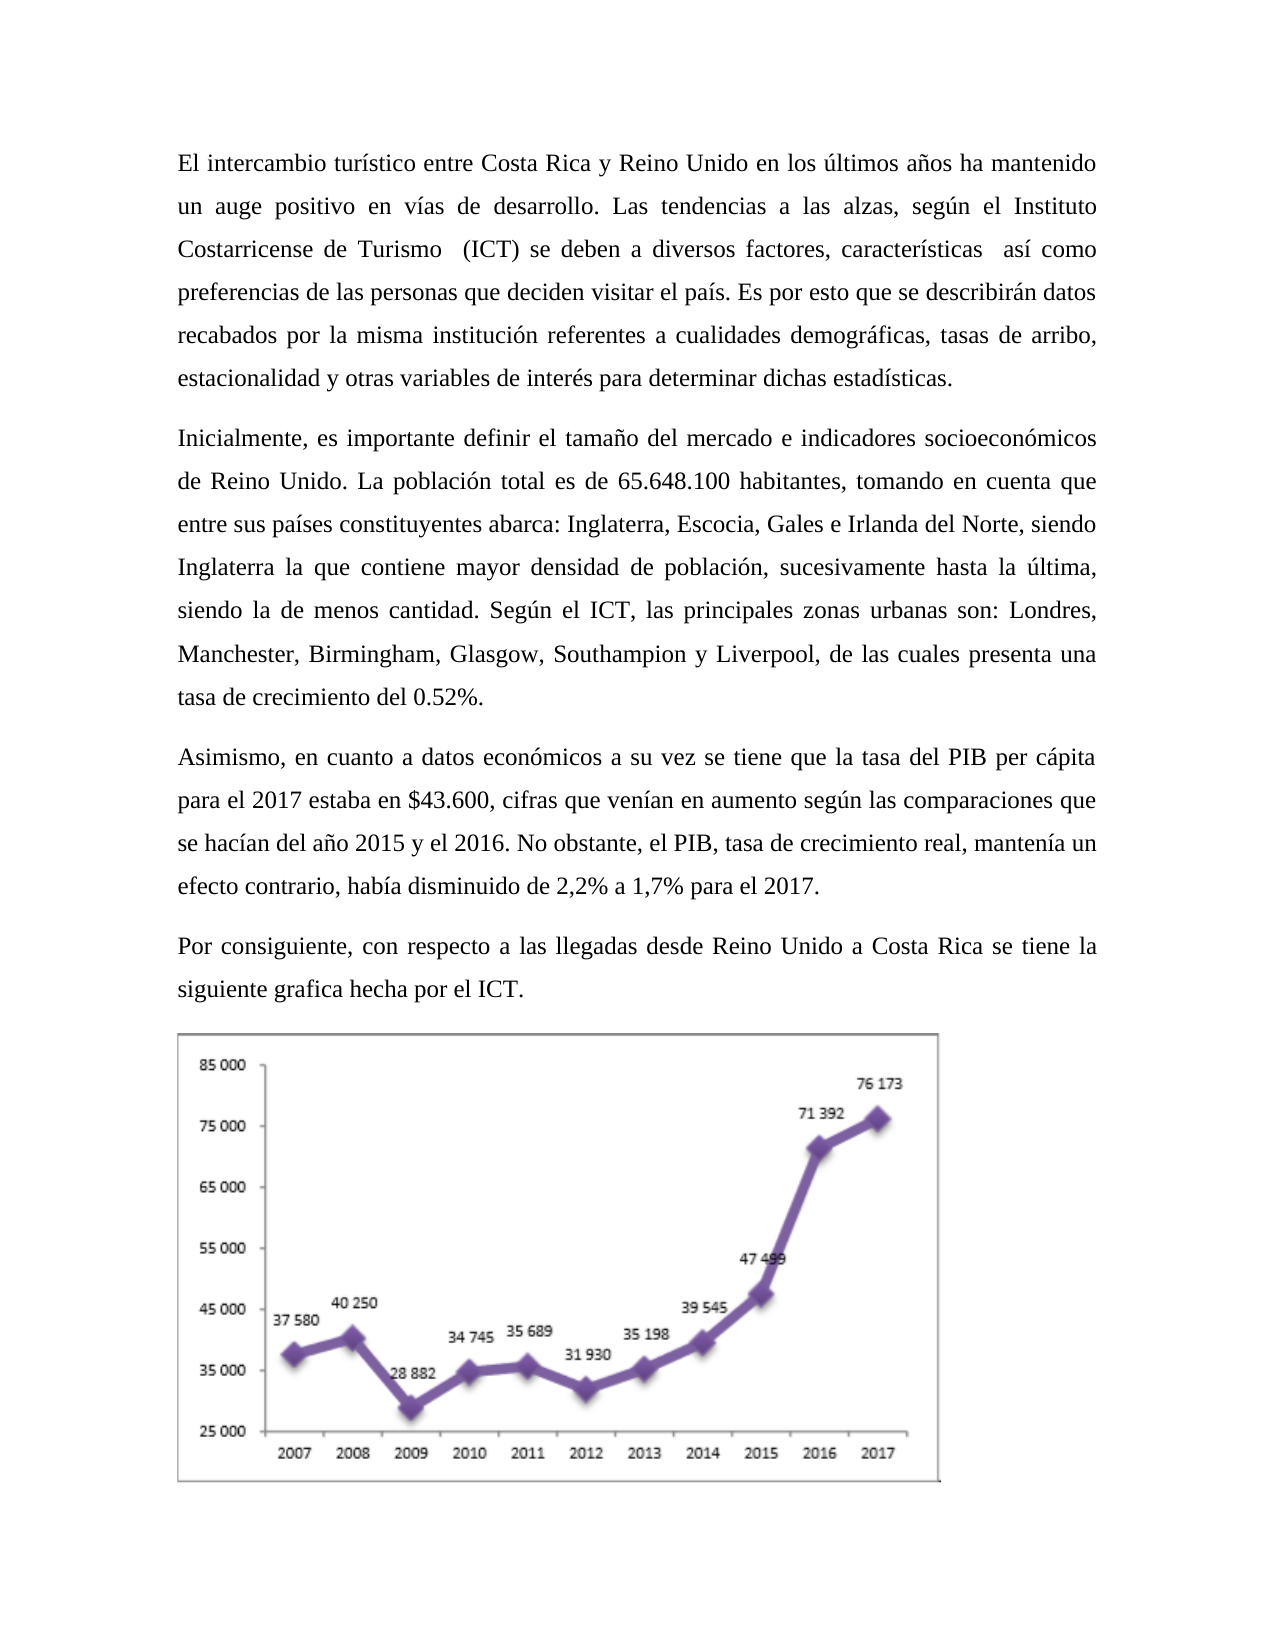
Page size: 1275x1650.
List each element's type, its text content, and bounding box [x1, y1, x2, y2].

text El intercambio turístico entre Costa Rica y Reino Unido en los últimos años ha mantenido un auge positivo en vías de desarrollo. Las tendencias a las alzas, según el Instituto Costarricense de Turismo (ICT) se deben a diversos factores, características así como preferencias de las personas que deciden visitar el país. Es por esto que se describirán datos recabados por la misma institución referentes a cualidades demográficas, tasas de arribo, estacionalidad y otras variables de interés para determinar dichas estadísticas. [177, 148, 1098, 392]
picture [177, 1033, 942, 1484]
text Por consiguiente, con respecto a las llegadas desde Reino Unido a Costa Rica se tiene la siguiente grafica hecha por el ICT. [177, 931, 1098, 1003]
text Inicialmente, es importante definir el tamaño del mercado e indicadores socioeconómicos de Reino Unido. La población total es de 65.648.100 habitantes, tomando en cuenta que entre sus países constituyentes abarca: Inglaterra, Escocia, Gales e Irlanda del Norte, siendo Inglaterra la que contiene mayor densidad de población, sucesivamente hasta la última, siendo la de menos cantidad. Según el ICT, las principales zonas urbanas son: Londres, Manchester, Birmingham, Glasgow, Southampion y Liverpool, de las cuales presenta una tasa de crecimiento del 0.52%. [177, 423, 1098, 711]
text Asimismo, en cuanto a datos económicos a su vez se tiene que la tasa del PIB per cápita para el 2017 estaba en $43.600, cifras que venían en aumento según las comparaciones que se hacían del año 2015 y el 2016. No obstante, el PIB, tasa de crecimiento real, mantenía un efecto contrario, había disminuido de 2,2% a 1,7% para el 2017. [177, 742, 1098, 900]
